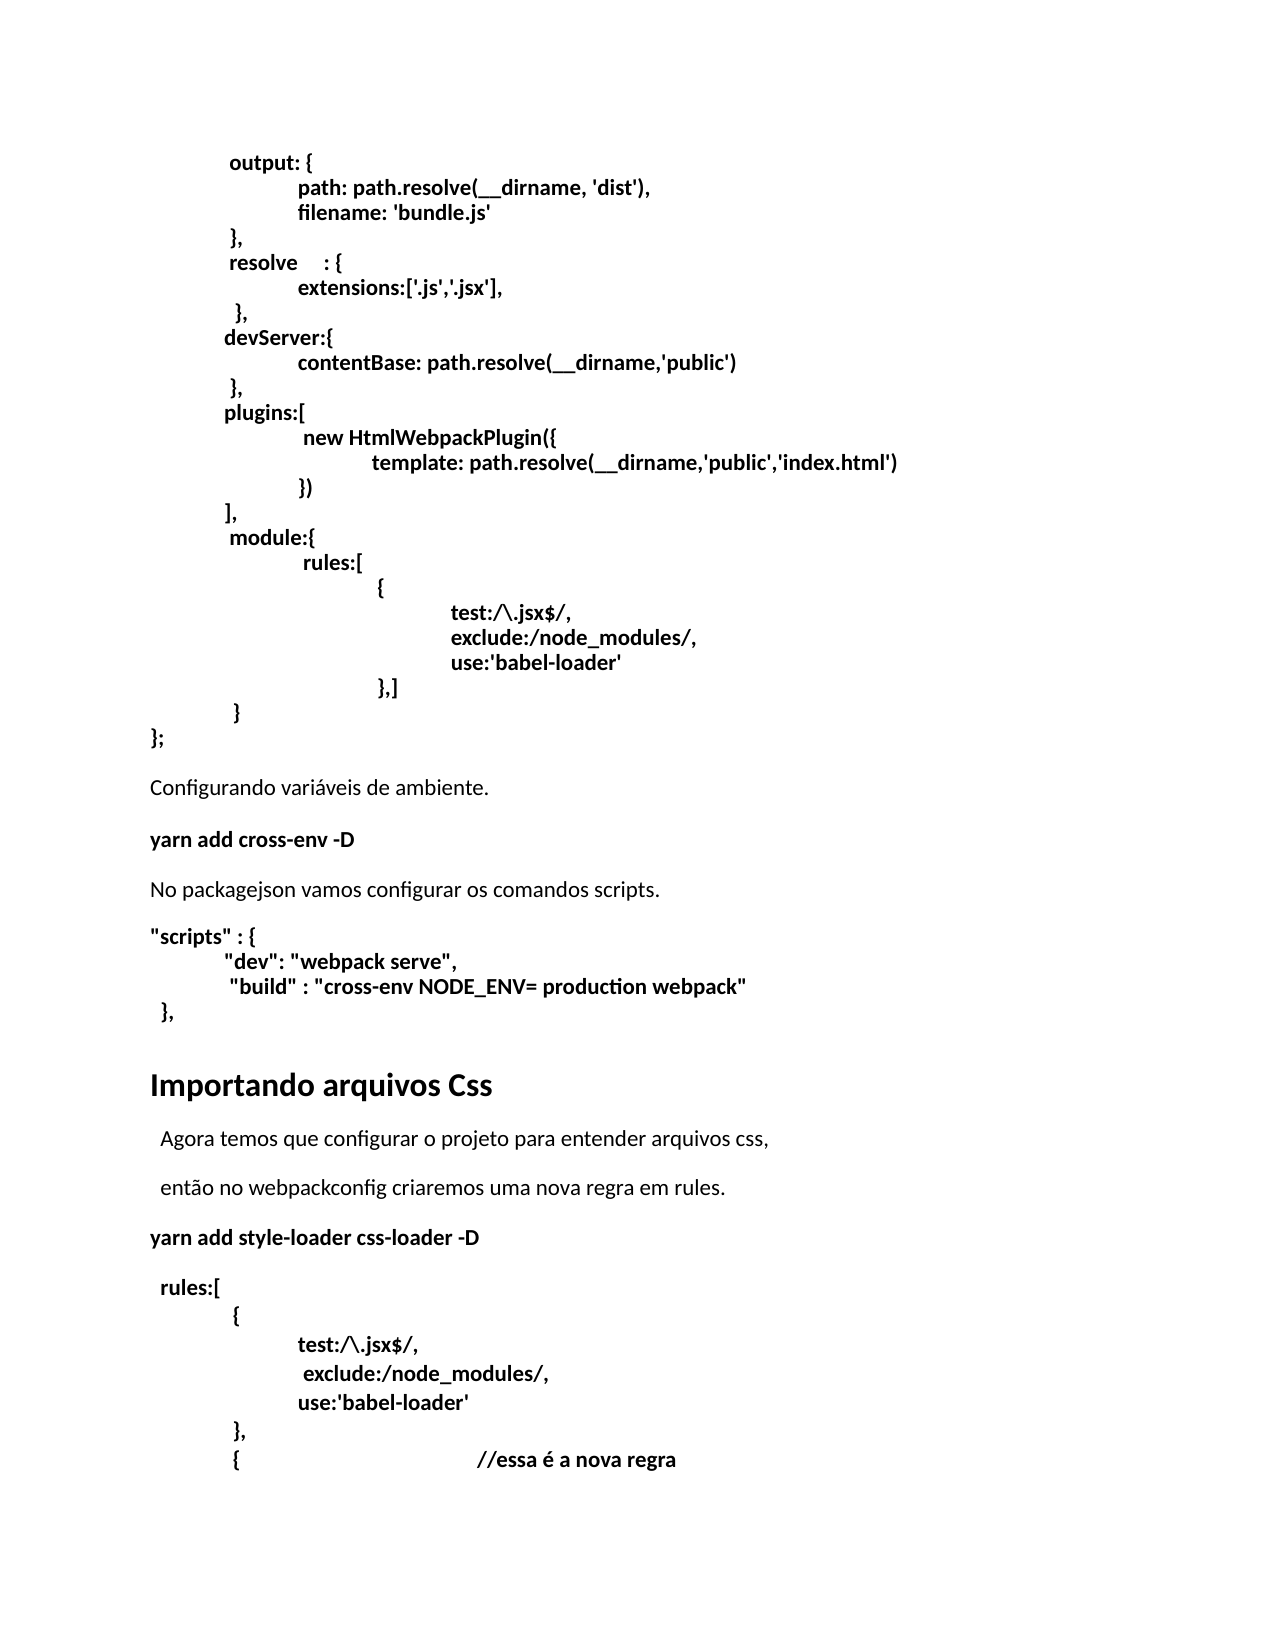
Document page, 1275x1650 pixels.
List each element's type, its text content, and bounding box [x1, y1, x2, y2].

text { //essa é a nova regra [150, 1444, 1125, 1473]
text devServer:{ [150, 325, 1125, 350]
text }, [150, 1416, 1125, 1444]
text { [150, 1301, 1125, 1329]
text No packagejson vamos configurar os comandos scripts. [150, 874, 1125, 903]
text Importando arquivos Css [150, 1074, 1125, 1102]
text exclude:/node_modules/, [150, 625, 1125, 650]
text "build" : "cross-env NODE_ENV= production webpack" [150, 974, 1125, 999]
text resolve : { [150, 250, 1125, 275]
text "dev": "webpack serve", [150, 949, 1125, 974]
text Agora temos que configurar o projeto para entender arquivos css, [150, 1123, 1125, 1152]
text new HtmlWebpackPlugin({ [150, 425, 1125, 450]
text template: path.resolve(__dirname,'public','index.html') [150, 450, 1125, 475]
text }, [150, 225, 1125, 250]
text { [150, 575, 1125, 600]
text extensions:['.js','.jsx'], [150, 275, 1125, 300]
text output: { [150, 150, 1125, 175]
text }, [150, 375, 1125, 400]
text use:'babel-loader' [150, 1387, 1125, 1416]
text ], [150, 500, 1125, 525]
text contentBase: path.resolve(__dirname,'public') [150, 350, 1125, 375]
text test:/\.jsx$/, [150, 600, 1125, 625]
text rules:[ [150, 1272, 1125, 1301]
text yarn add style-loader css-loader -D [150, 1222, 1125, 1251]
text plugins:[ [150, 400, 1125, 425]
text yarn add cross-env -D [150, 825, 1125, 854]
text filename: 'bundle.js' [150, 200, 1125, 225]
text } [150, 700, 1125, 725]
text então no webpackconfig criaremos uma nova regra em rules. [150, 1173, 1125, 1202]
text }, [150, 300, 1125, 325]
text },] [150, 675, 1125, 700]
text }) [150, 475, 1125, 500]
text }; [150, 725, 1125, 750]
text rules:[ [150, 550, 1125, 575]
text path: path.resolve(__dirname, 'dist'), [150, 175, 1125, 200]
text test:/\.jsx$/, [150, 1329, 1125, 1358]
text "scripts" : { [150, 924, 1125, 949]
text }, [150, 999, 1125, 1024]
text Configurando variáveis de ambiente. [150, 775, 1125, 800]
text module:{ [150, 525, 1125, 550]
text exclude:/node_modules/, [150, 1358, 1125, 1387]
text use:'babel-loader' [150, 650, 1125, 675]
